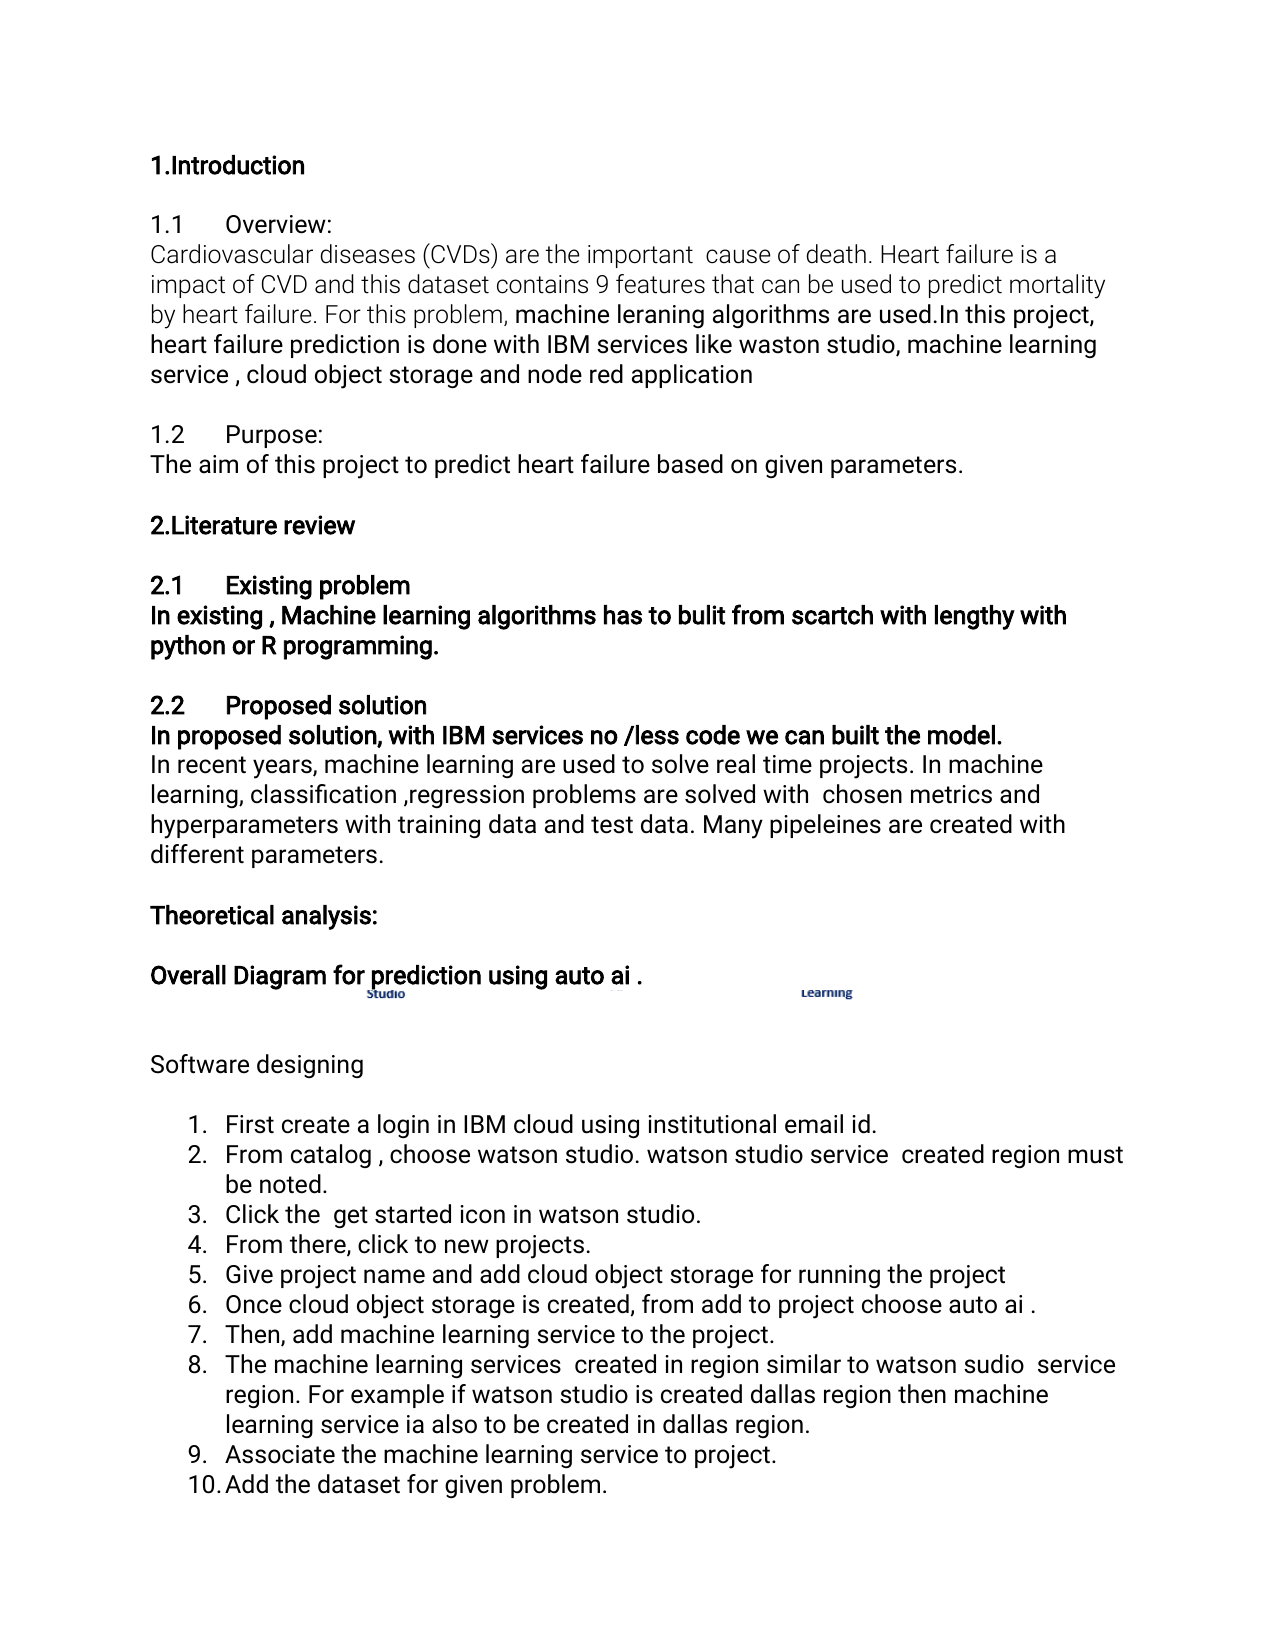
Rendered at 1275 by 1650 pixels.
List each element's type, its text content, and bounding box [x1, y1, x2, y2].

text Cardiovascular diseases (CVDs) are the important cause of death. Heart failure is a impact of CVD and this dataset contains 9 features that can be used to predict mortality by heart failure. For this problem, machine leraning algorithms are used.In this project, heart failure prediction is done with IBM services like waston studio, machine learning service , cloud object storage and node red application [150, 240, 1125, 390]
list Click the get started icon in watson studio. [187, 1200, 1125, 1230]
text Overall Diagram for prediction using auto ai . [150, 960, 1125, 990]
text Software designing [150, 1050, 1125, 1080]
text 1.2 Purpose: [150, 420, 1125, 450]
text 1.1 Overview: [150, 210, 1125, 240]
text 1.Introduction [150, 150, 1125, 180]
list Associate the machine learning service to project. [187, 1440, 1125, 1470]
text In recent years, machine learning are used to solve real time projects. In machine learning, classification ,regression problems are solved with chosen metrics and hyperparameters with training data and test data. Many pipeleines are created with different parameters. [150, 750, 1125, 870]
list From there, click to new projects. [187, 1230, 1125, 1260]
text 2.1 Existing problem [150, 570, 1125, 600]
picture [150, 990, 1125, 1014]
text Theoretical analysis: [150, 900, 1125, 930]
list Once cloud object storage is created, from add to project choose auto ai . [187, 1290, 1125, 1320]
list Add the dataset for given problem. [187, 1470, 1125, 1500]
text 2.2 Proposed solution In proposed solution, with IBM services no /less code we can built the model. [150, 690, 1125, 750]
list Then, add machine learning service to the project. [187, 1320, 1125, 1350]
list From catalog , choose watson studio. watson studio service created region must be noted. [187, 1140, 1125, 1200]
list Give project name and add cloud object storage for running the project [187, 1260, 1125, 1290]
text The aim of this project to predict heart failure based on given parameters. [150, 450, 1125, 480]
list The machine learning services created in region similar to watson sudio service region. For example if watson studio is created dallas region then machine learning service ia also to be created in dallas region. [187, 1350, 1125, 1440]
text In existing , Machine learning algorithms has to bulit from scartch with lengthy with python or R programming. [150, 600, 1125, 660]
list First create a login in IBM cloud using institutional email id. [187, 1110, 1125, 1140]
text 2.Literature review [150, 510, 1125, 540]
